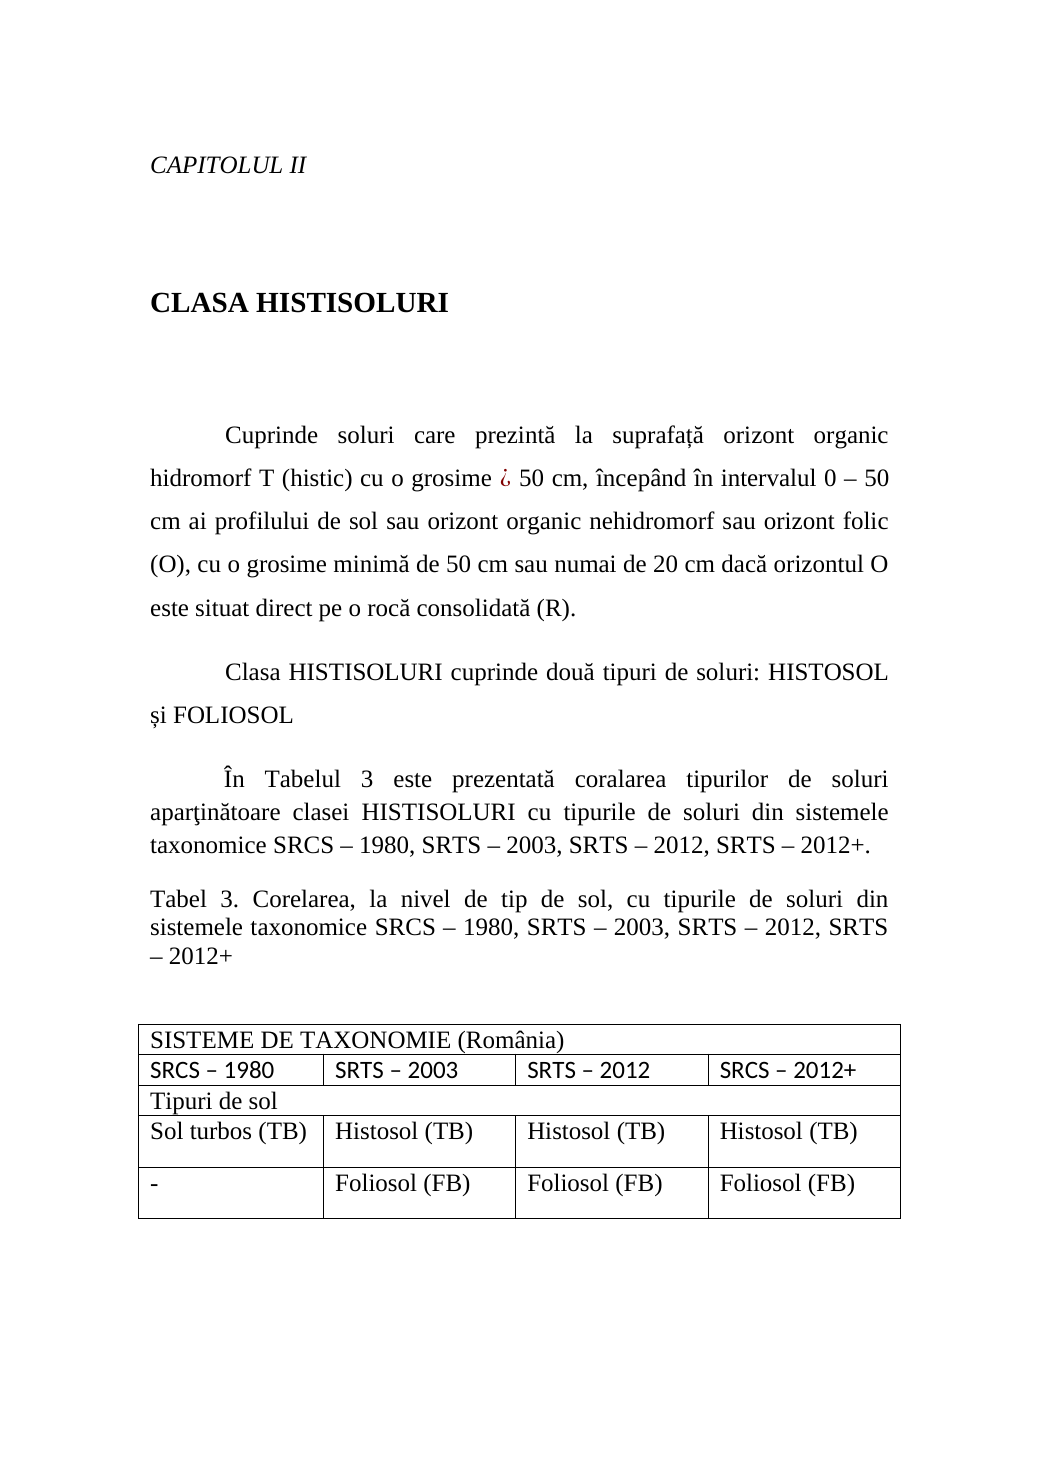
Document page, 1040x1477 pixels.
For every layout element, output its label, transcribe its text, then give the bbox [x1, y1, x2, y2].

table_cell Foliosol (FB) [324, 1168, 515, 1218]
table_cell Tipuri de sol [139, 1086, 900, 1115]
text Tabel 3. Corelarea, la nivel de tip de sol, cu tipurile de soluri din sistemele taxonomice SRCS – 1980, SRTS – 2003, SRTS – 2012, SRTS – 2012+ [150, 884, 889, 970]
text CAPITOLUL II [150, 150, 889, 179]
table_cell Histosol (TB) [324, 1116, 515, 1167]
table_header SISTEME DE TAXONOMIE (România) [139, 1025, 900, 1053]
table_cell SRTS – 2012 [516, 1055, 708, 1085]
table_cell Foliosol (FB) [709, 1168, 900, 1218]
text În Tabelul 3 este prezentată coralarea tipurilor de soluri aparţinătoare clasei HISTISOLURI cu tipurile de soluri din sistemele taxonomice SRCS – 1980, SRTS – 2003, SRTS – 2012, SRTS – 2012+. [150, 764, 889, 858]
table_cell Sol turbos (TB) [139, 1116, 323, 1167]
table_cell SRCS – 1980 [139, 1055, 323, 1085]
table_cell - [139, 1168, 323, 1218]
table_cell Histosol (TB) [709, 1116, 900, 1167]
table_cell SRTS – 2003 [324, 1055, 515, 1085]
text CLASA HISTISOLURI [150, 285, 889, 319]
text Cuprinde soluri care prezintă la suprafață orizont organic hidromorf T (histic) cu o grosime 50 cm, începând în intervalul 0 – 50 cm ai profilului de sol sau orizont organic nehidromorf sau orizont folic (O), cu o grosime minimă de 50 cm sau numai de 20 cm dacă orizontul O este situat direct pe o rocă consolidată (R). [150, 420, 889, 621]
table_cell Foliosol (FB) [516, 1168, 708, 1218]
table_cell Histosol (TB) [516, 1116, 708, 1167]
text Clasa HISTISOLURI cuprinde două tipuri de soluri: HISTOSOL și FOLIOSOL [150, 657, 889, 728]
table_cell SRCS – 2012+ [709, 1055, 900, 1085]
